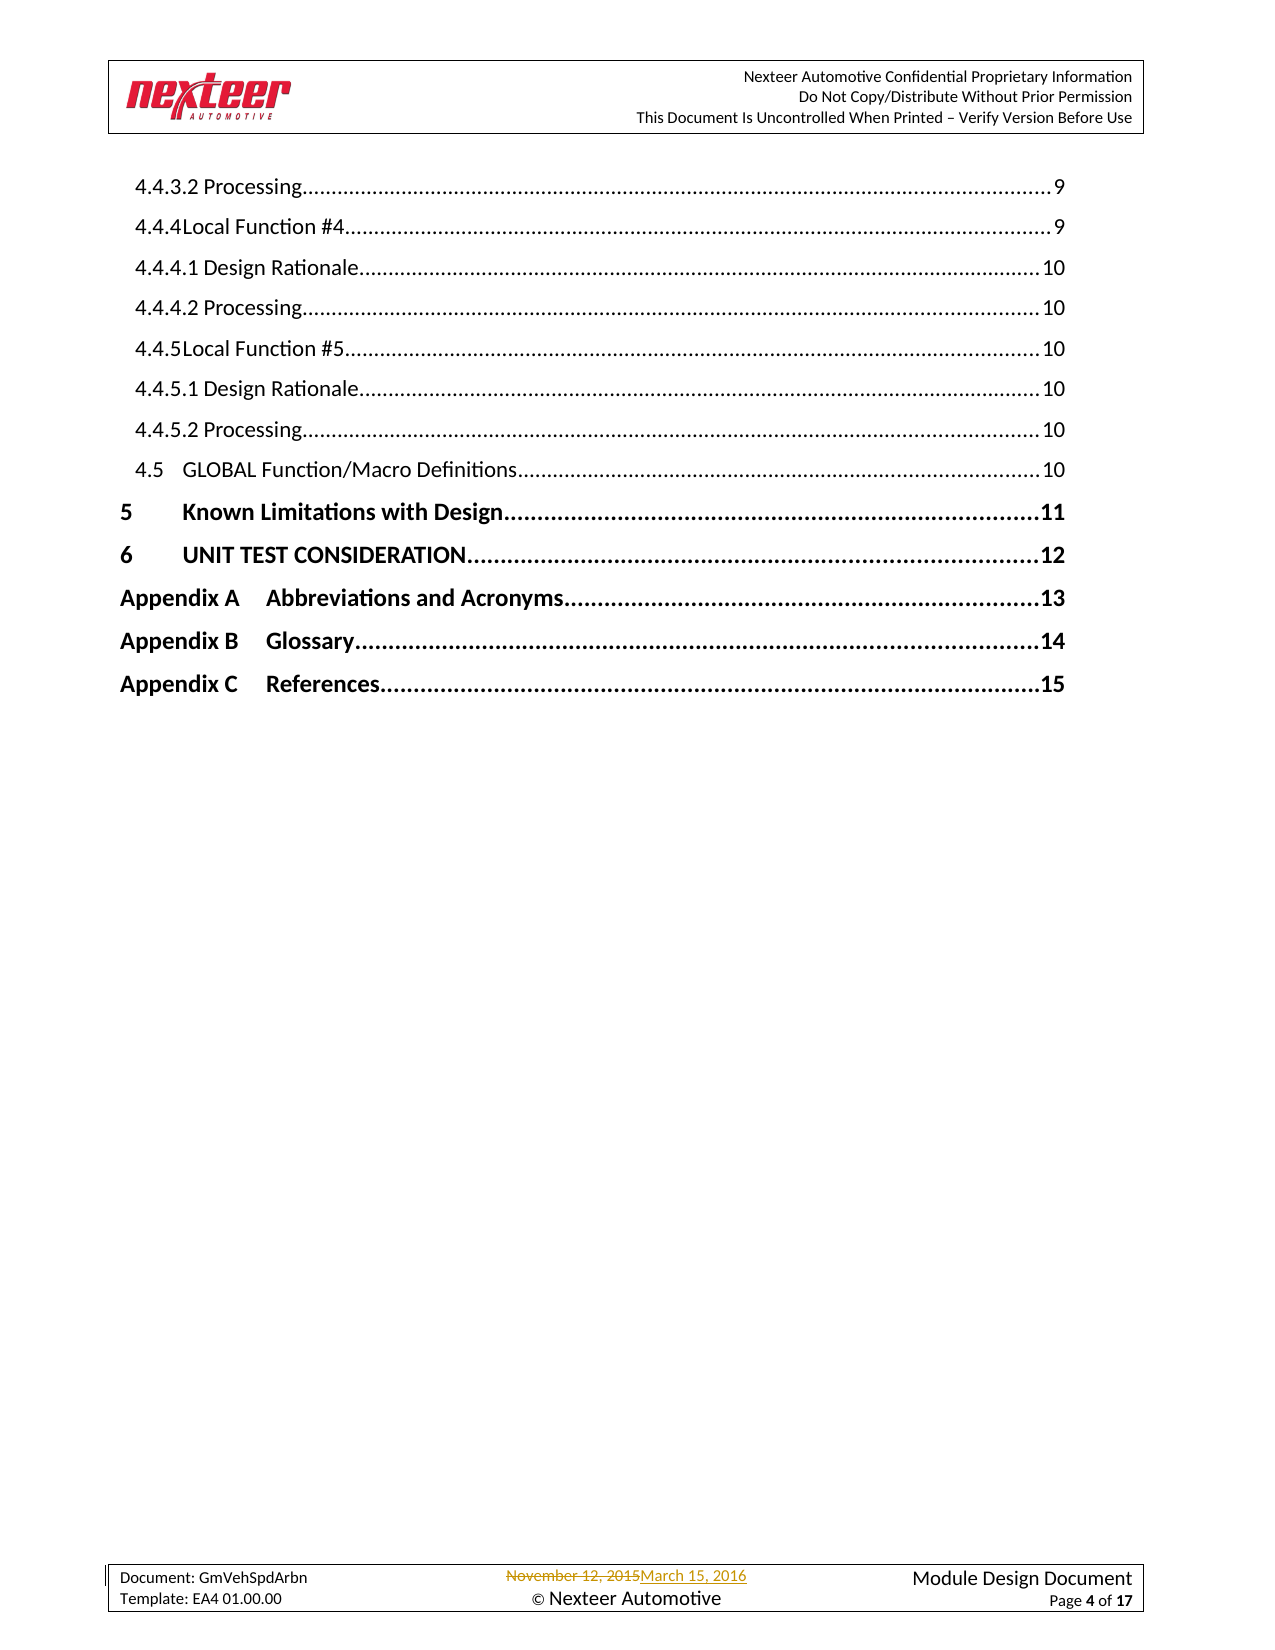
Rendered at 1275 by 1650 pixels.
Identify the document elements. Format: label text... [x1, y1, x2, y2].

text Appendix C References 15 [120, 668, 1155, 699]
text 4.4.5.1 Design Rationale 10 [135, 374, 1155, 402]
text 6 UNIT TEST CONSIDERATION 12 [120, 539, 1155, 569]
text Appendix B Glossary 14 [120, 625, 1155, 656]
text Appendix A Abbreviations and Acronyms 13 [120, 582, 1155, 613]
picture [120, 61, 295, 133]
text 4.4.5 Local Function #5 10 [135, 334, 1155, 362]
text 4.4.4 Local Function #4 9 [135, 212, 1155, 240]
text 4.4.4.2 Processing 10 [135, 293, 1155, 321]
text 4.4.4.1 Design Rationale 10 [135, 253, 1155, 281]
text 4.4.5.2 Processing 10 [135, 415, 1155, 443]
text 4.5 GLOBAL Function/Macro Definitions 10 [135, 456, 1155, 483]
text 4.4.3.2 Processing 9 [135, 172, 1155, 200]
text 5 Known Limitations with Design 11 [120, 496, 1155, 527]
